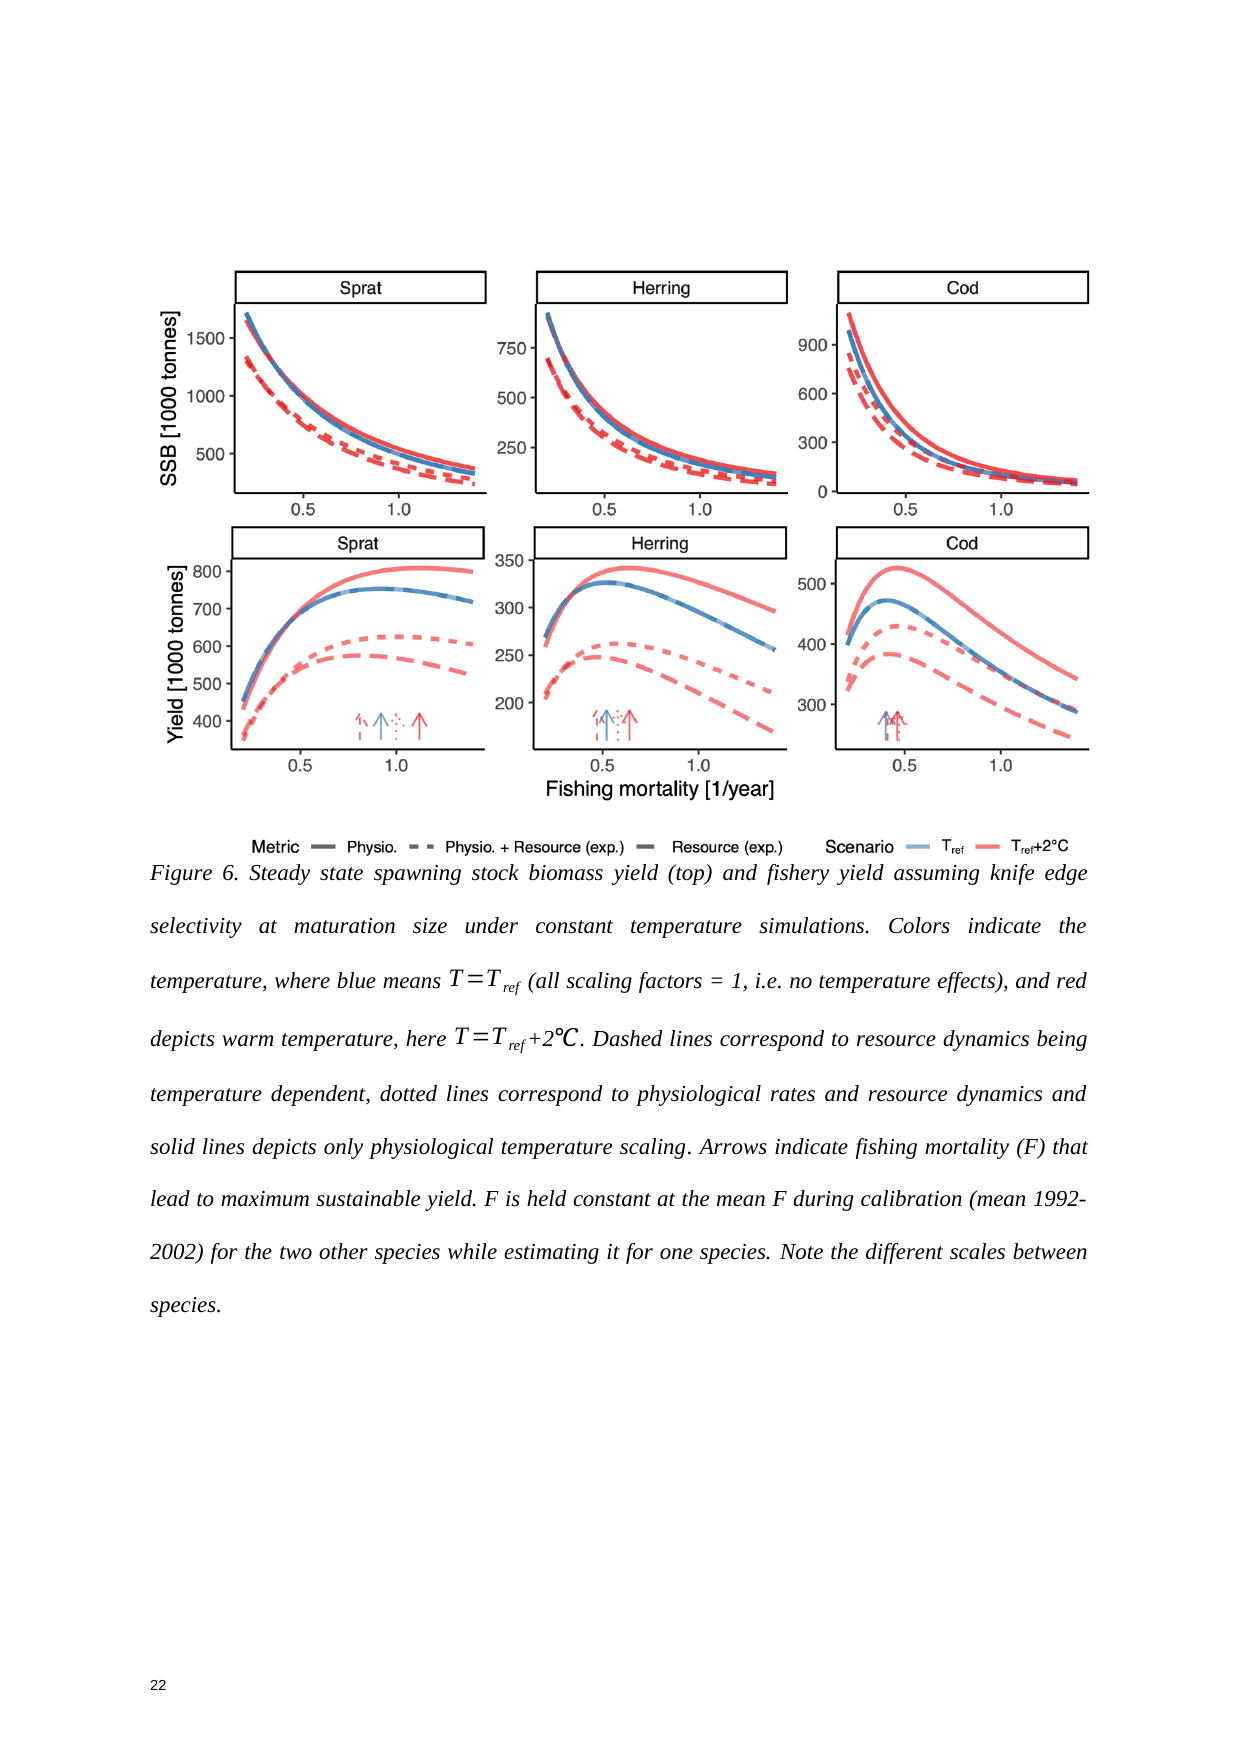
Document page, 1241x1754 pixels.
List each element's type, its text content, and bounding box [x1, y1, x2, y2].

picture [150, 265, 1098, 859]
text Figure 6. Steady state spawning stock biomass yield (top) and fishery yield assuming knife edge selectivity at maturation size under constant temperature simulations. Colors indicate the temperature, where blue means (all scaling factors = 1, i.e. no temperature effects), and red depicts warm temperature, here +2. Dashed lines correspond to resource dynamics being temperature dependent, dotted lines correspond to physiological rates and resource dynamics and solid lines depicts only physiological temperature scaling. Arrows indicate fishing mortality (F) that lead to maximum sustainable yield. F is held constant at the mean F during calibration (mean 1992-2002) for the two other species while estimating it for one species. Note the different scales between species. [150, 859, 1090, 1317]
